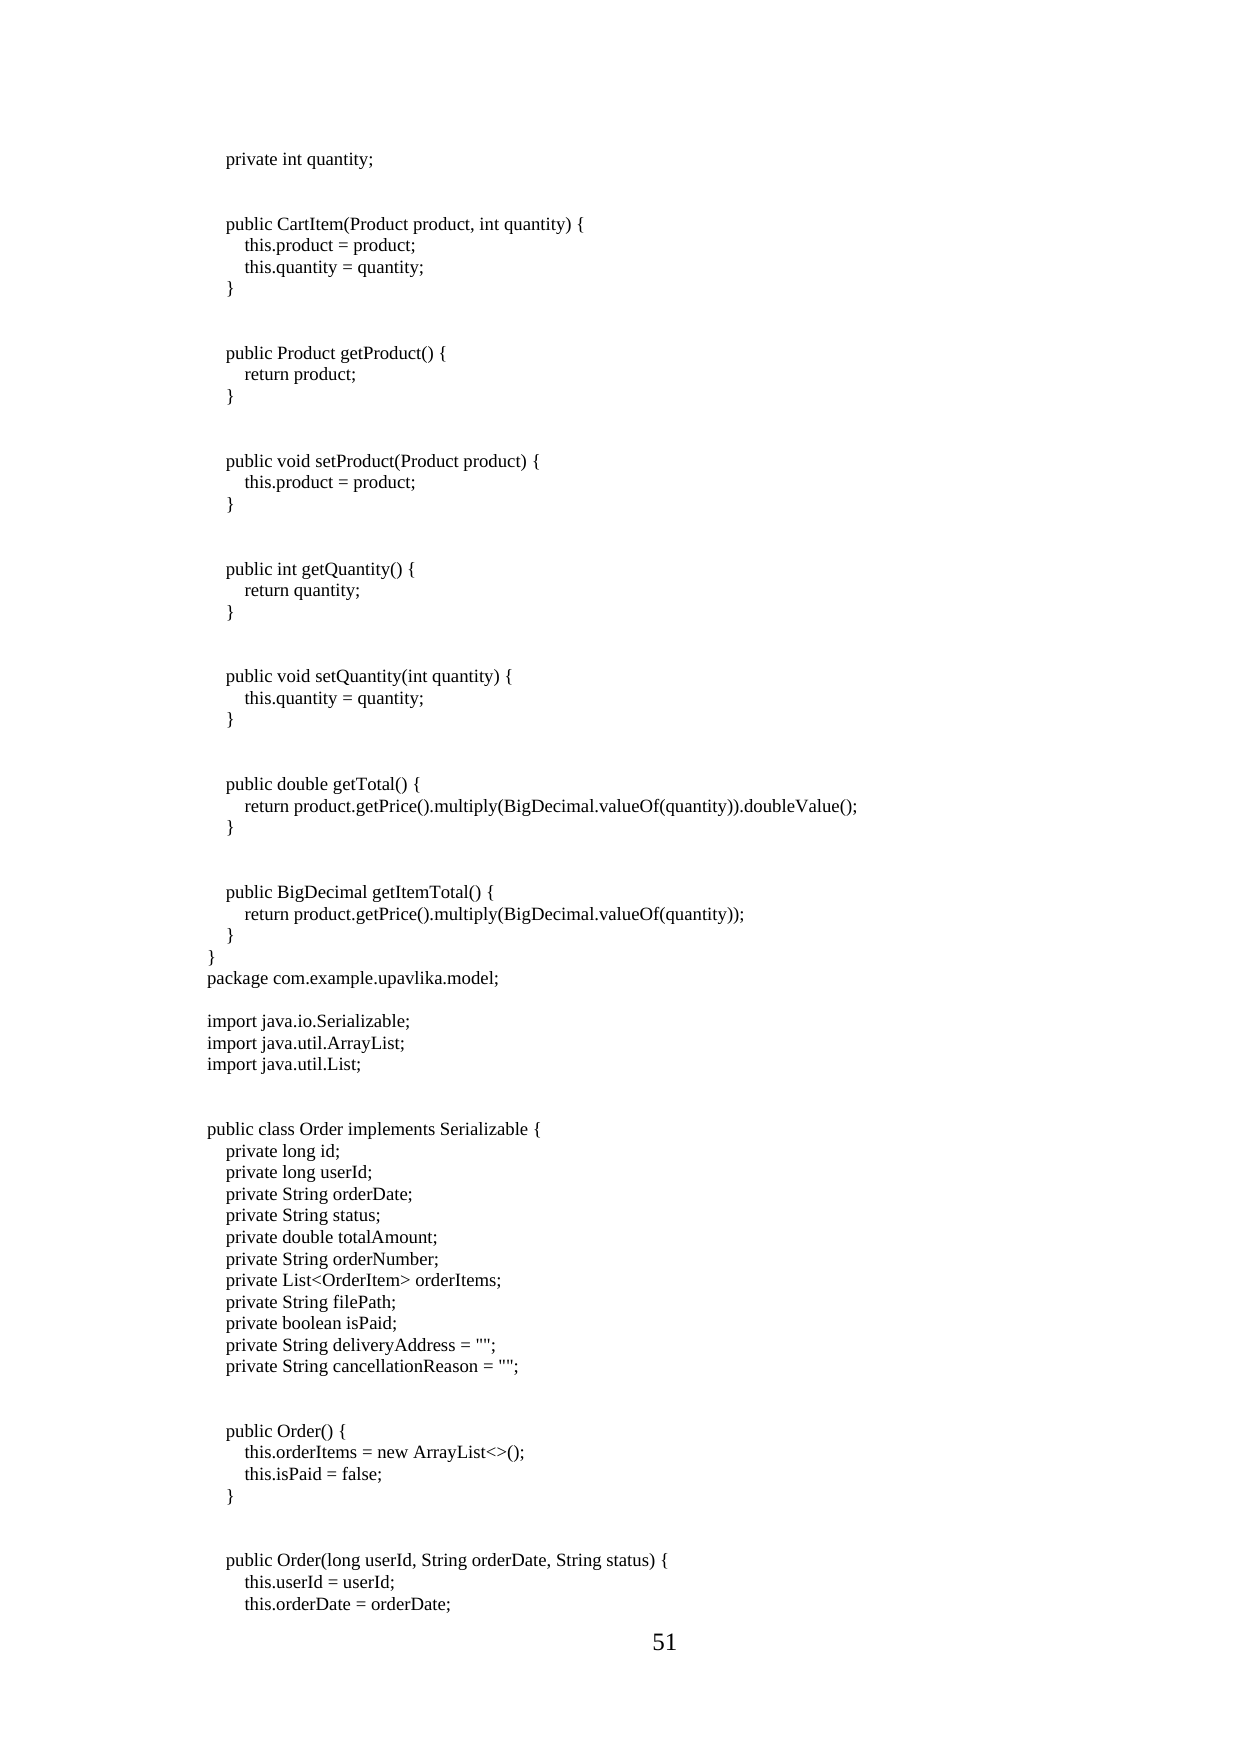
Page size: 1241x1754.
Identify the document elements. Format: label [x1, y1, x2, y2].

text [207, 148, 1122, 967]
text [207, 967, 1122, 1614]
